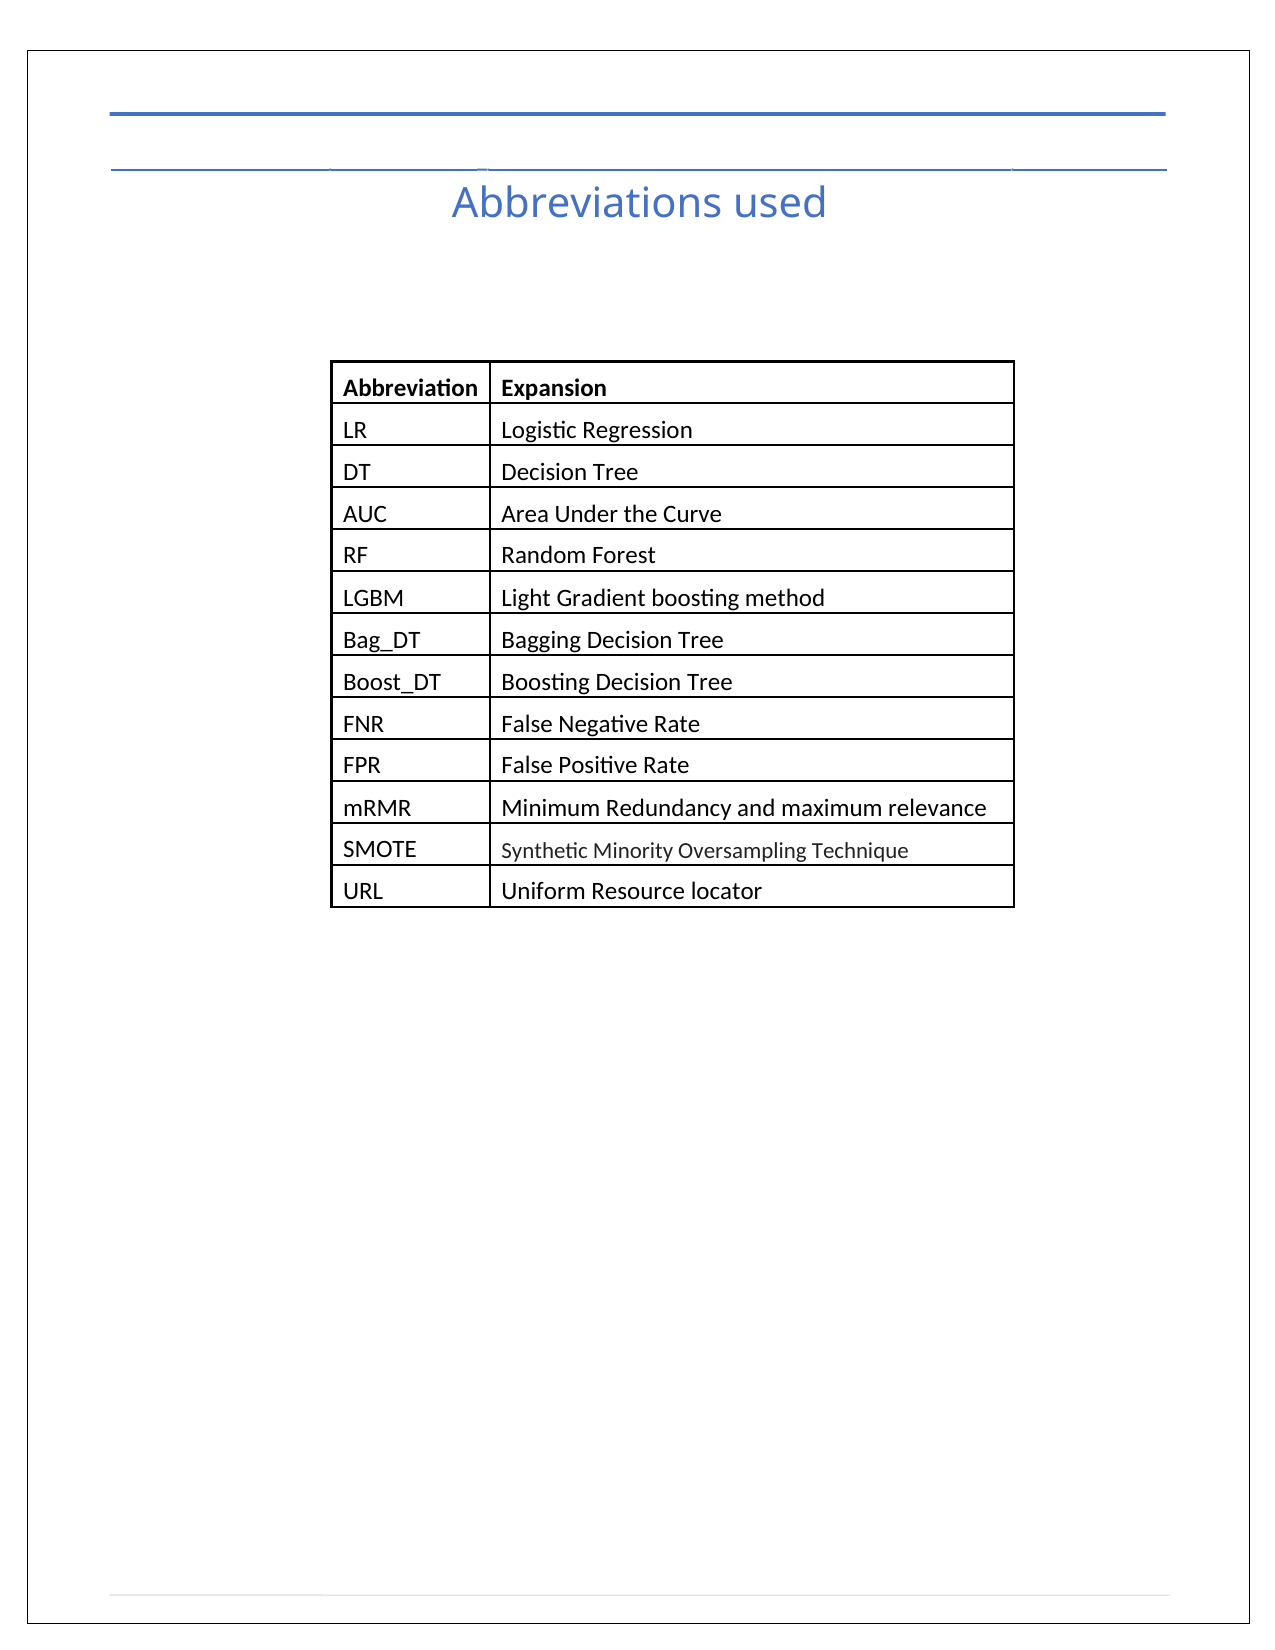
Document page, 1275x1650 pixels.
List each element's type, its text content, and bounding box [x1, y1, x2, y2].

text Abbreviations used [111, 115, 1169, 230]
table_cell False Positive Rate [491, 740, 1013, 779]
table_cell False Negative Rate [491, 698, 1013, 738]
table_cell Random Forest [491, 530, 1013, 569]
table_cell URL [333, 866, 489, 906]
table_cell Synthetic Minority Oversampling Technique [491, 824, 1013, 864]
table_cell FPR [333, 740, 489, 779]
table_cell Uniform Resource locator [491, 866, 1013, 906]
table_cell Boost_DT [333, 656, 489, 696]
table_cell FNR [333, 698, 489, 738]
table_cell mRMR [333, 782, 489, 822]
table_cell Logistic Regression [491, 404, 1013, 444]
table_cell Boosting Decision Tree [491, 656, 1013, 696]
table_cell Minimum Redundancy and maximum relevance [491, 782, 1013, 822]
table_cell SMOTE [333, 824, 489, 864]
table_cell Area Under the Curve [491, 488, 1013, 528]
table_cell LR [333, 404, 489, 444]
table_cell Light Gradient boosting method [491, 572, 1013, 612]
table_header Expansion [491, 363, 1013, 402]
table_cell Decision Tree [491, 446, 1013, 486]
table_cell Bag_DT [333, 614, 489, 654]
table_cell RF [333, 530, 489, 569]
table_cell LGBM [333, 572, 489, 612]
table_cell Bagging Decision Tree [491, 614, 1013, 654]
table_cell AUC [333, 488, 489, 528]
picture [109, 112, 1166, 116]
table_header Abbreviation [333, 363, 489, 402]
table_cell DT [333, 446, 489, 486]
